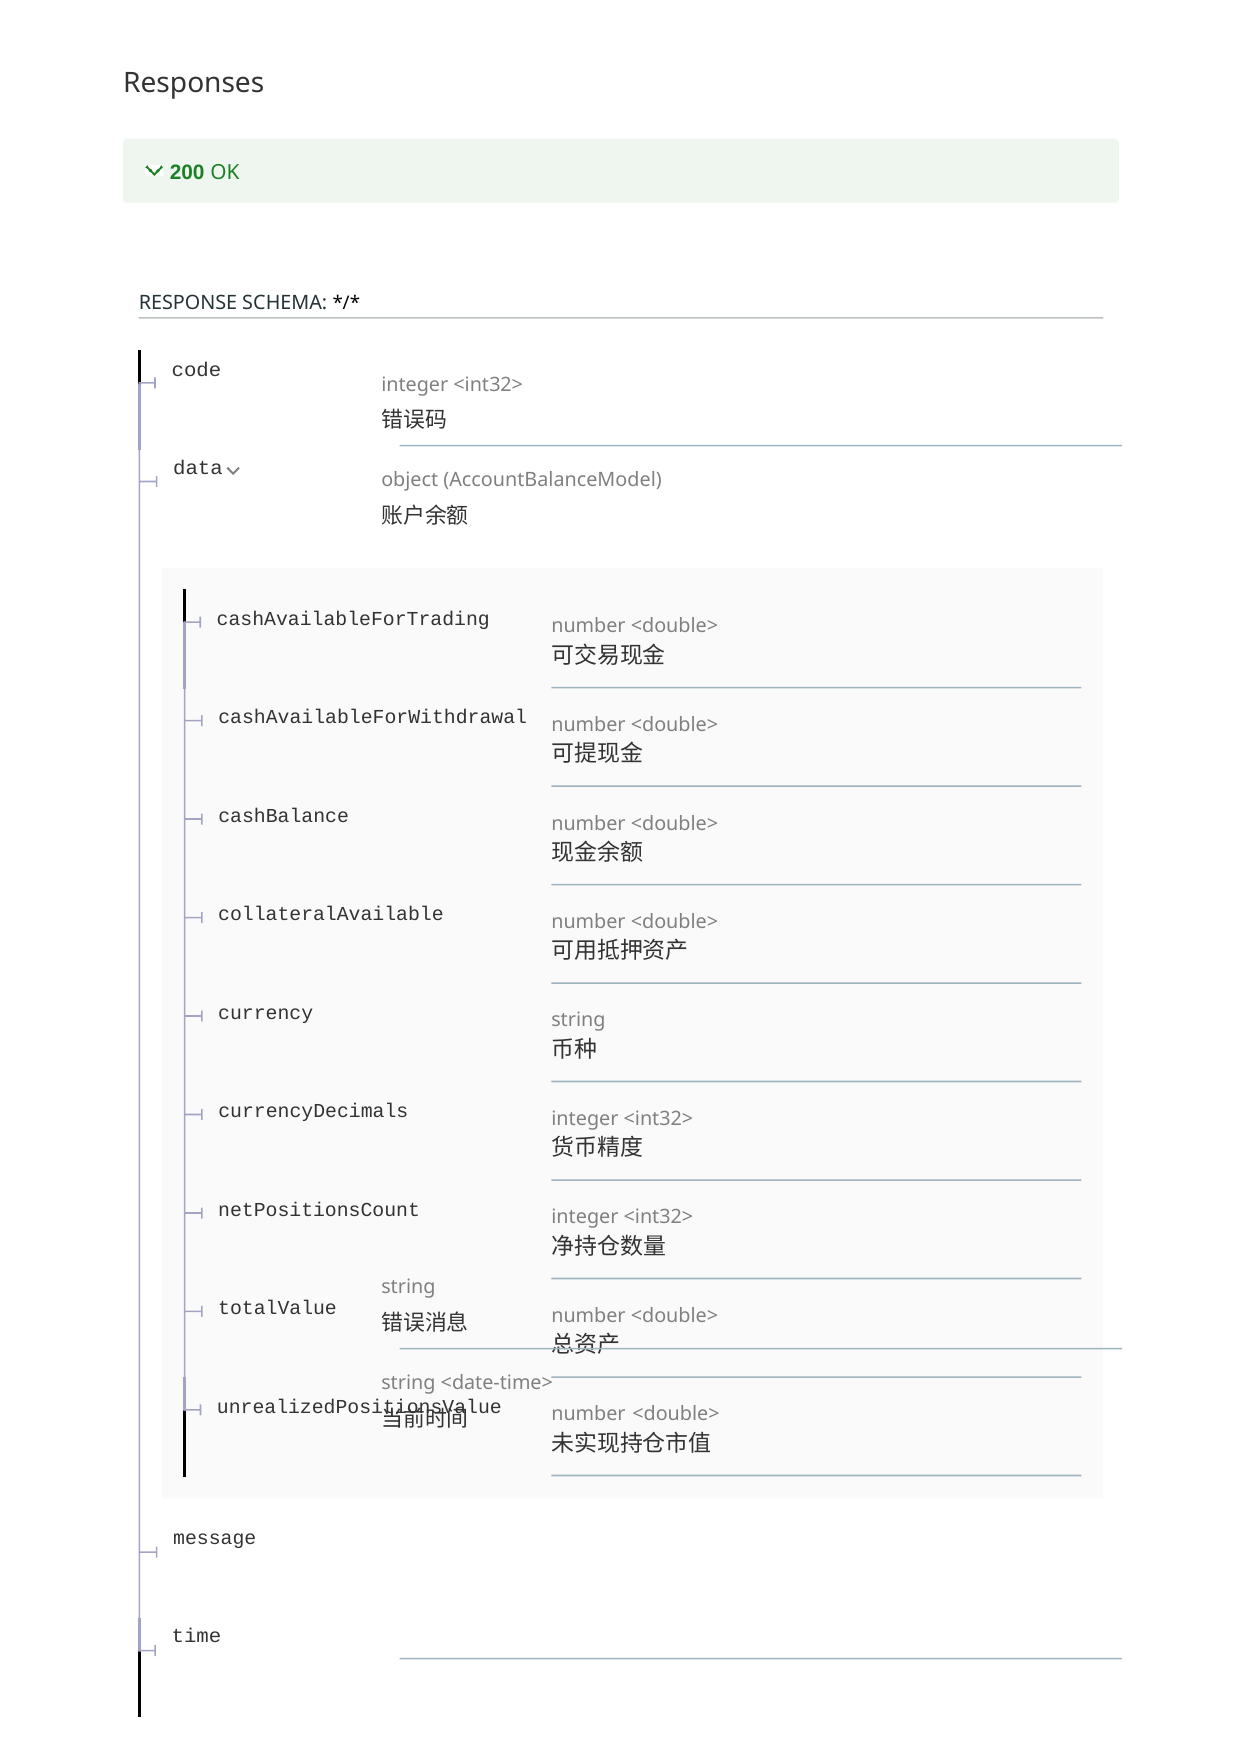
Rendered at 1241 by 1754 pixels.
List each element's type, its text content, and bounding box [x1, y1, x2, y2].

text data [173, 458, 258, 480]
subtitle 错误消息 [381, 1299, 1194, 1339]
text Responses [123, 62, 1194, 101]
text integer <int32> [381, 372, 1194, 396]
text string [381, 1275, 1194, 1299]
text object (AccountBalanceModel) [381, 468, 1194, 491]
subtitle 账户余额 [381, 491, 1194, 531]
text string <date-time> [381, 1371, 1194, 1394]
text RESPONSE SCHEMA: */* [138, 288, 1194, 316]
text code [171, 359, 258, 382]
text time [171, 1626, 258, 1649]
picture [145, 165, 163, 176]
text message [173, 1528, 258, 1550]
subtitle 错误码 [381, 396, 1194, 436]
subtitle 当前时间 [381, 1394, 1194, 1434]
